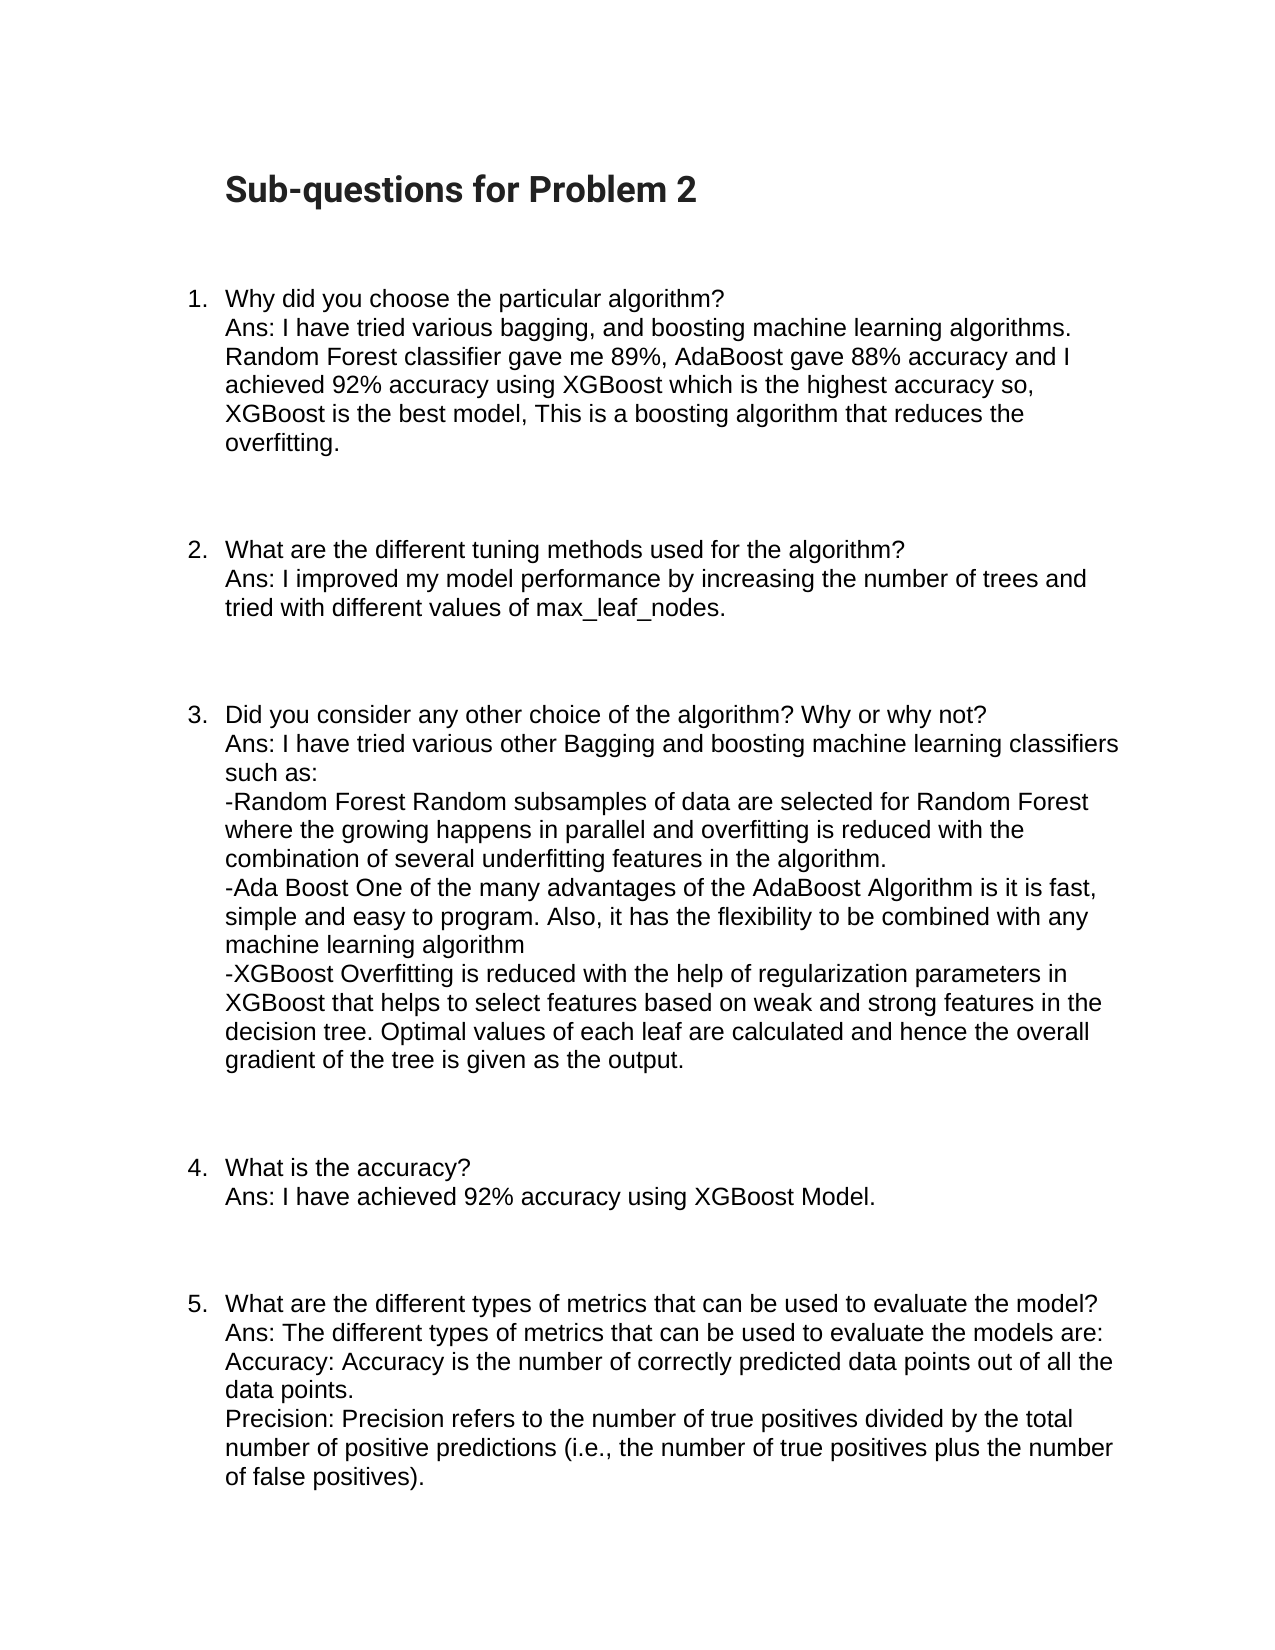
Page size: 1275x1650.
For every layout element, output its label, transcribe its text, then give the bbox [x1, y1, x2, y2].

list What are the different tuning methods used for the algorithm? Ans: I improved my model performance by increasing the number of trees and tried with different values of max_leaf_nodes. [187, 535, 1125, 621]
subtitle Sub-questions for Problem 2 [225, 169, 1125, 211]
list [187, 1289, 1125, 1490]
list Did you consider any other choice of the algorithm? Why or why not? Ans: I have tried various other Bagging and boosting machine learning classifiers such as: -Random Forest Random subsamples of data are selected for Random Forest where the growing happens in parallel and overfitting is reduced with the combination of several underfitting features in the algorithm. -Ada Boost One of the many advantages of the AdaBoost Algorithm is it is fast, simple and easy to program. Also, it has the flexibility to be combined with any machine learning algorithm -XGBoost Overfitting is reduced with the help of regularization parameters in XGBoost that helps to select features based on weak and strong features in the decision tree. Optimal values of each leaf are calculated and hence the overall gradient of the tree is given as the output. [187, 700, 1125, 1074]
list What is the accuracy? Ans: I have achieved 92% accuracy using XGBoost Model. [187, 1153, 1125, 1210]
list Why did you choose the particular algorithm? Ans: I have tried various bagging, and boosting machine learning algorithms. Random Forest classifier gave me 89%, AdaBoost gave 88% accuracy and I achieved 92% accuracy using XGBoost which is the highest accuracy so, XGBoost is the best model, This is a boosting algorithm that reduces the overfitting. [187, 284, 1125, 456]
